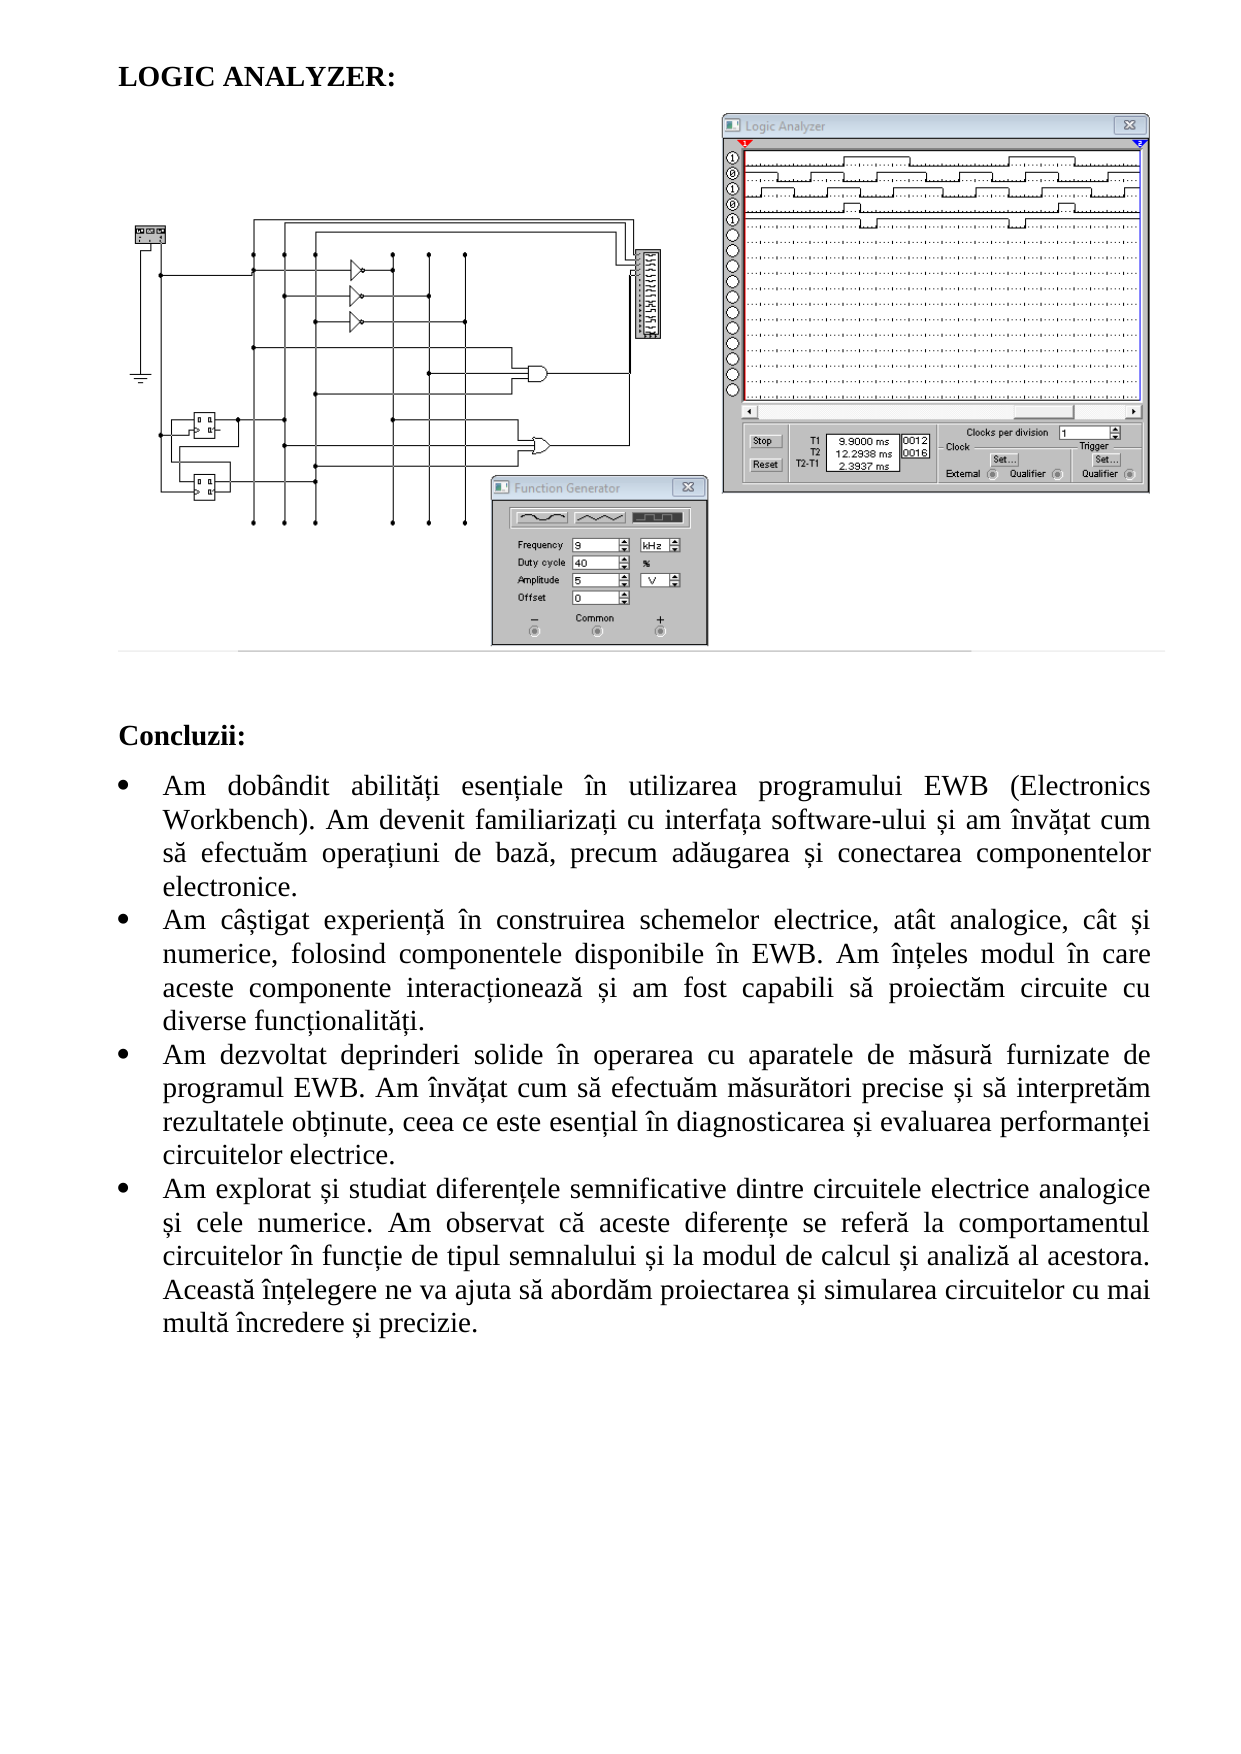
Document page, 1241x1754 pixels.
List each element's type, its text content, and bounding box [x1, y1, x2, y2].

picture [118, 109, 1166, 652]
list Am câștigat experiență în construirea schemelor electrice, atât analogice, cât și numerice, folosind componentele disponibile în EWB. Am înțeles modul în care aceste componente interacționează și am fost capabili să proiectăm circuite cu diverse funcționalități. [118, 902, 1152, 1037]
text Concluzii: [118, 718, 1152, 752]
list Am explorat și studiat diferențele semnificative dintre circuitele electrice analogice și cele numerice. Am observat că aceste diferențe se referă la comportamentul circuitelor în funcție de tipul semnalului și la modul de calcul și analiză al acestora. Această înțelegere ne va ajuta să abordăm proiectarea și simularea circuitelor cu mai multă încredere și precizie. [118, 1171, 1152, 1339]
list Am dezvoltat deprinderi solide în operarea cu aparatele de măsură furnizate de programul EWB. Am învățat cum să efectuăm măsurători precise și să interpretăm rezultatele obținute, ceea ce este esențial în diagnosticarea și evaluarea performanței circuitelor electrice. [118, 1037, 1152, 1171]
text LOGIC ANALYZER: [118, 59, 1152, 93]
list Am dobândit abilități esențiale în utilizarea programului EWB (Electronics Workbench). Am devenit familiarizați cu interfața software-ului și am învățat cum să efectuăm operațiuni de bază, precum adăugarea și conectarea componentelor electronice. [118, 768, 1152, 902]
